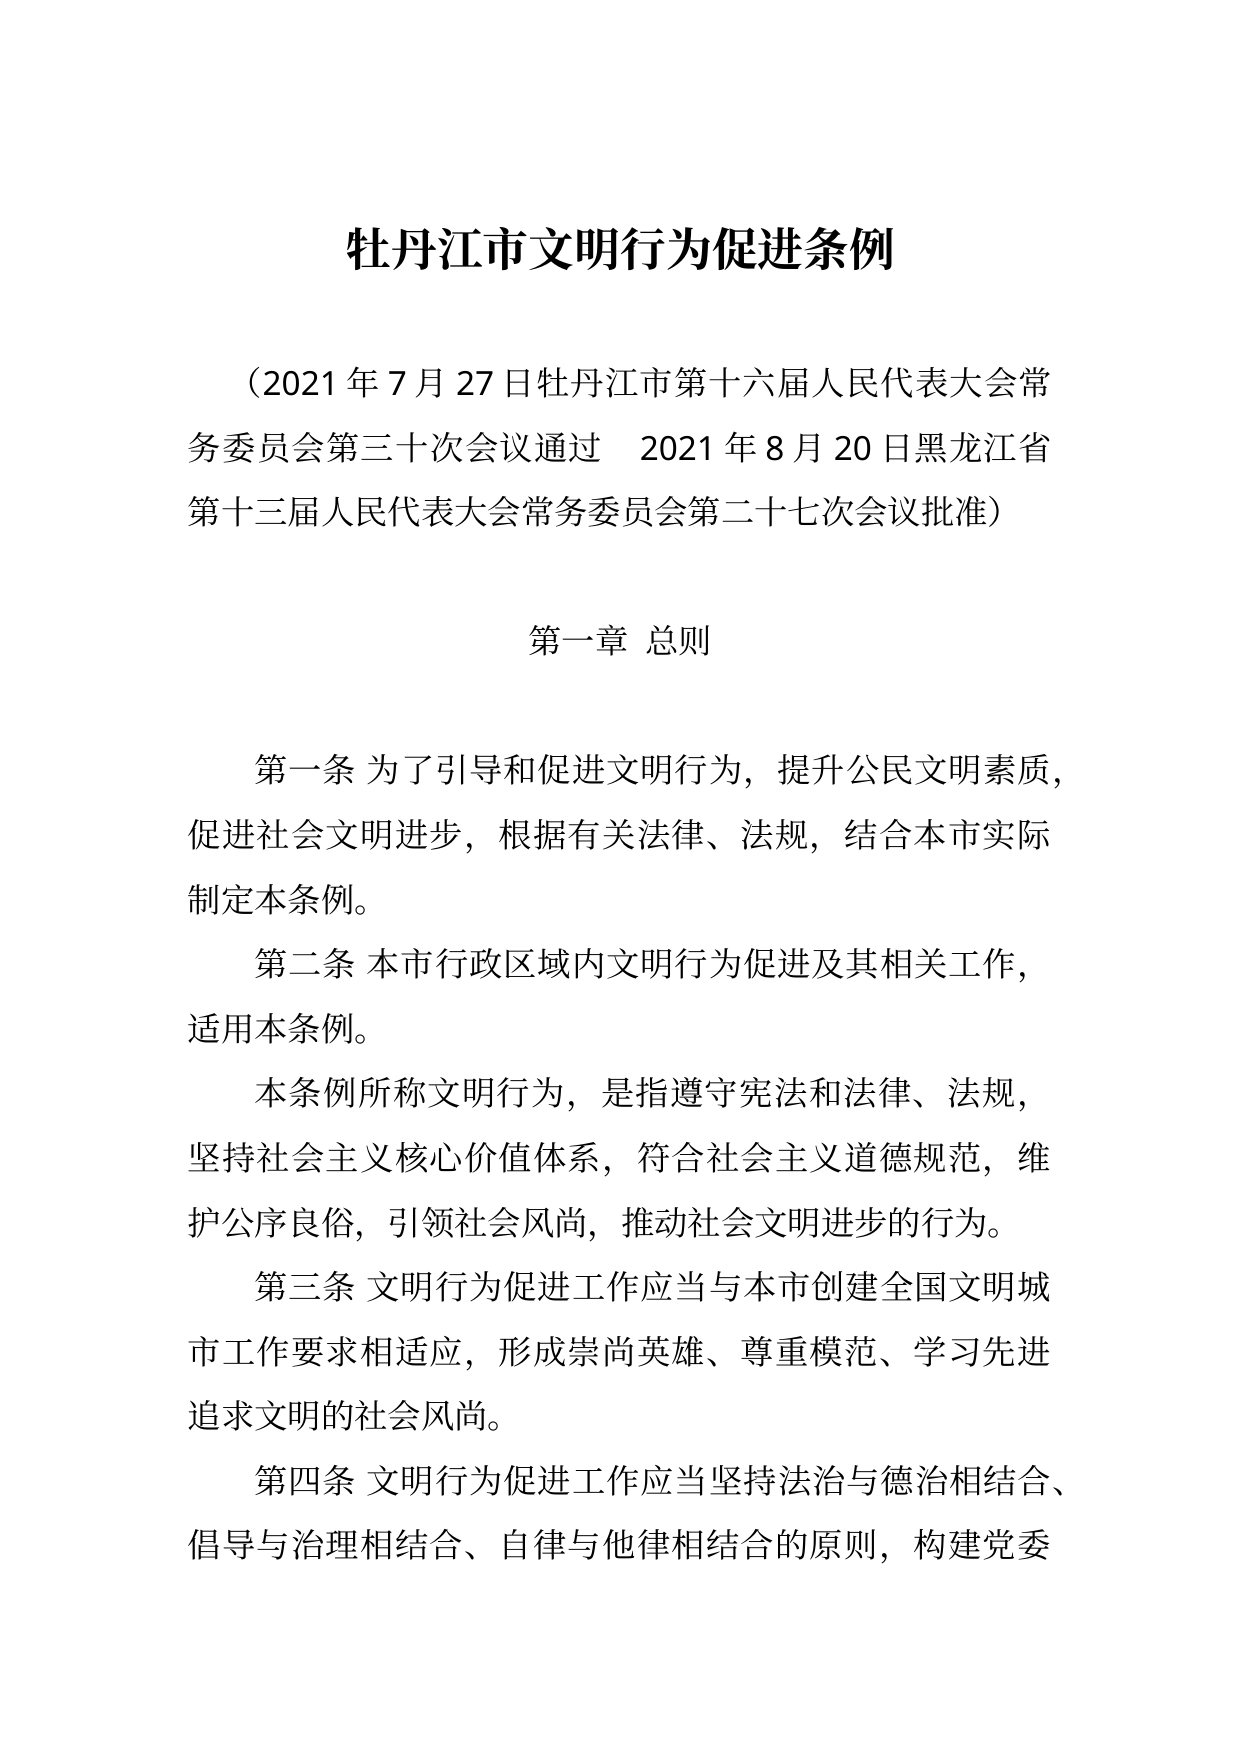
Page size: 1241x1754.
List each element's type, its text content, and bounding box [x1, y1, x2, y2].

text 牡丹江市文明行为促进条例 [187, 214, 1053, 279]
text 第二条 本市行政区域内文明行为促进及其相关工作，适用本条例。 [187, 925, 1053, 1054]
text 第一条 为了引导和促进文明行为，提升公民文明素质，促进社会文明进步，根据有关法律、法规，结合本市实际，制定本条例。 [187, 731, 1053, 925]
text 第三条 文明行为促进工作应当与本市创建全国文明城市工作要求相适应，形成崇尚英雄、尊重模范、学习先进、追求文明的社会风尚。 [187, 1248, 1053, 1442]
text 本条例所称文明行为，是指遵守宪法和法律、法规，坚持社会主义核心价值体系，符合社会主义道德规范，维护公序良俗，引领社会风尚，推动社会文明进步的行为。 [187, 1054, 1053, 1248]
text 第一章 总则 [187, 602, 1053, 667]
text （2021年7月27日牡丹江市第十六届人民代表大会常务委员会第三十次会议通过 2021年8月20日黑龙江省第十三届人民代表大会常务委员会第二十七次会议批准） [187, 344, 1053, 537]
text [187, 1442, 1053, 1571]
